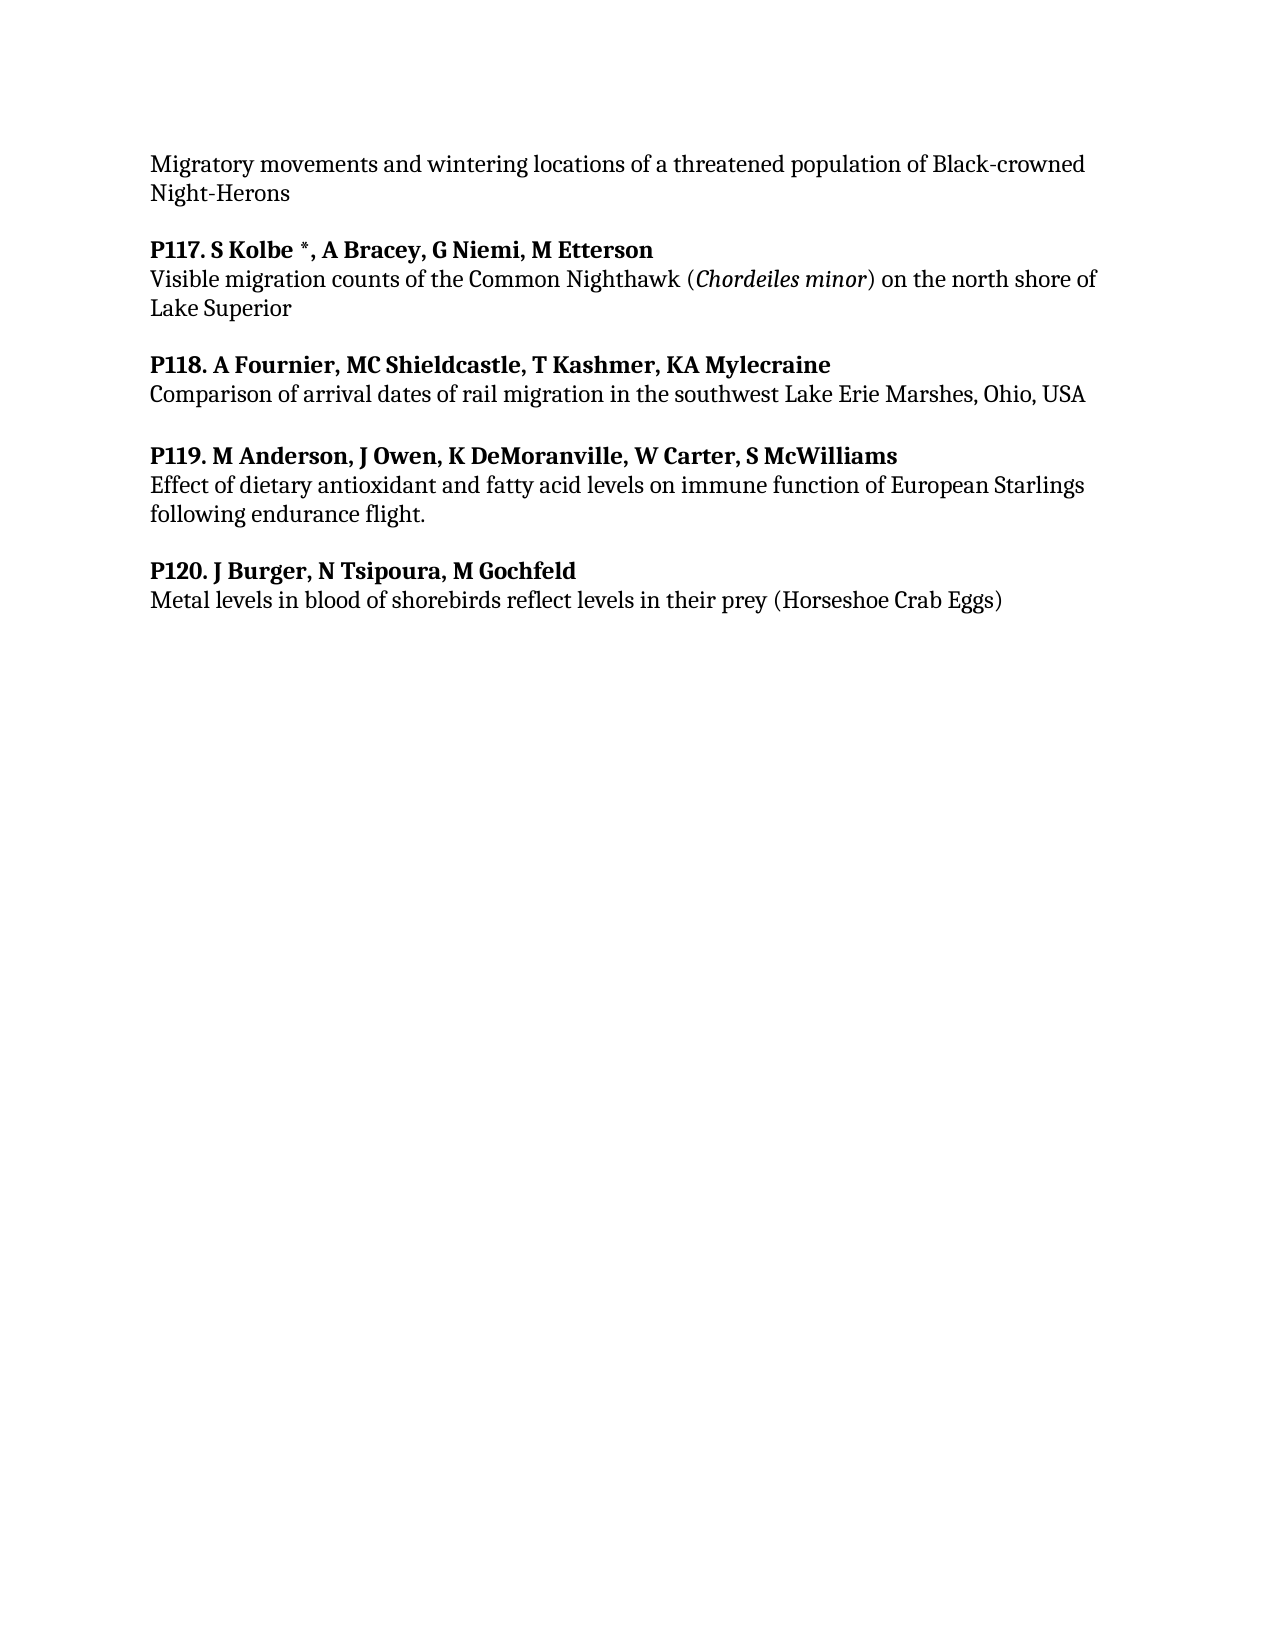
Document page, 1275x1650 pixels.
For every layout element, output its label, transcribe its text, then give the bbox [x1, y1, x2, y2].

text P120. J Burger, N Tsipoura, M Gochfeld [150, 557, 1125, 586]
text Effect of dietary antioxidant and fatty acid levels on immune function of European Starlings following endurance flight. [150, 471, 1125, 528]
text Metal levels in blood of shorebirds reflect levels in their prey (Horseshoe Crab Eggs) [150, 586, 1125, 615]
text Migratory movements and wintering locations of a threatened population of Black-crowned Night-Herons [150, 150, 1125, 207]
text P119. M Anderson, J Owen, K DeMoranville, W Carter, S McWilliams [150, 442, 1125, 471]
text Visible migration counts of the Common Nighthawk (Chordeiles minor) on the north shore of Lake Superior [150, 265, 1125, 322]
text Comparison of arrival dates of rail migration in the southwest Lake Erie Marshes, Ohio, USA [150, 380, 1125, 409]
text P118. A Fournier, MC Shieldcastle, T Kashmer, KA Mylecraine [150, 351, 1125, 380]
text P117. S Kolbe *, A Bracey, G Niemi, M Etterson [150, 236, 1125, 265]
